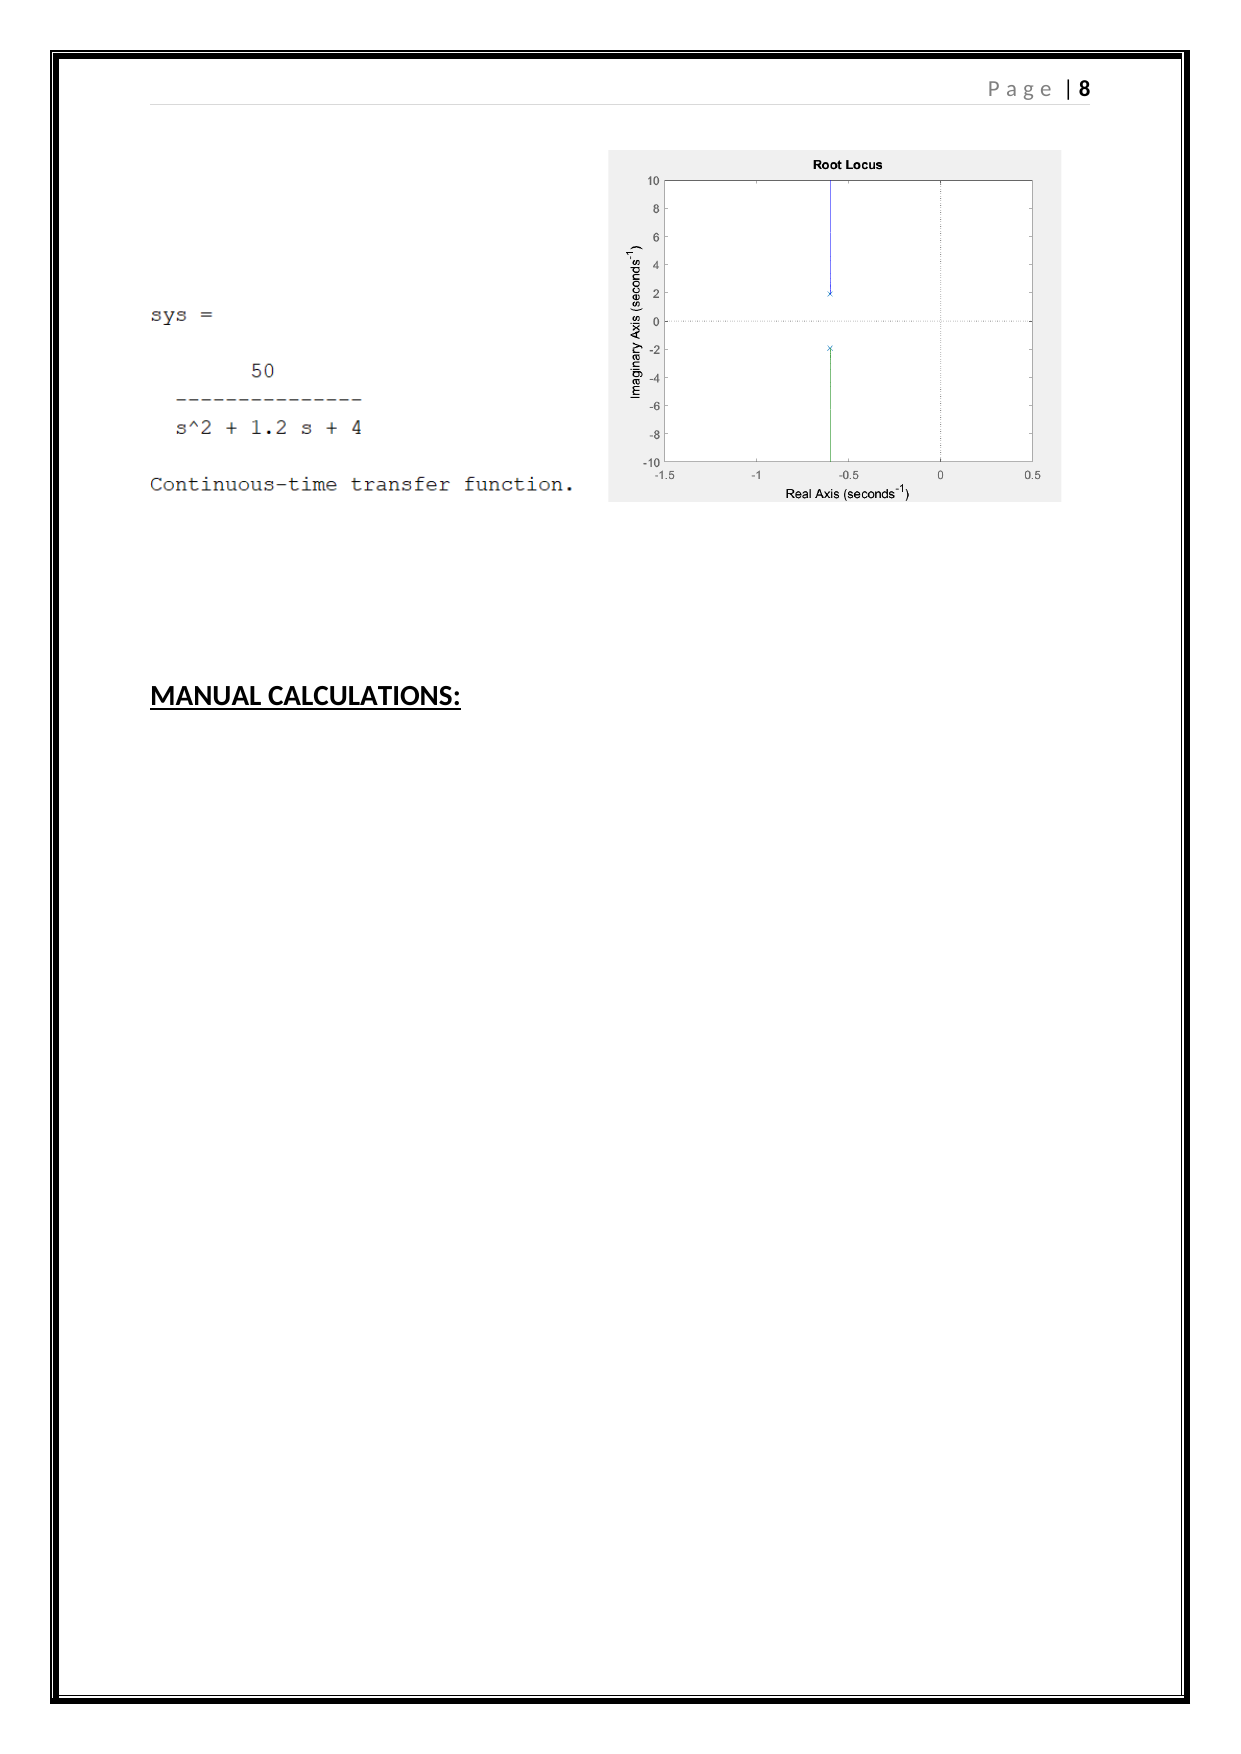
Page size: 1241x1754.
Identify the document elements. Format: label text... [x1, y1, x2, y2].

text MANUAL CALCULATIONS: [150, 677, 1090, 713]
picture [150, 303, 604, 502]
picture [608, 150, 1062, 502]
